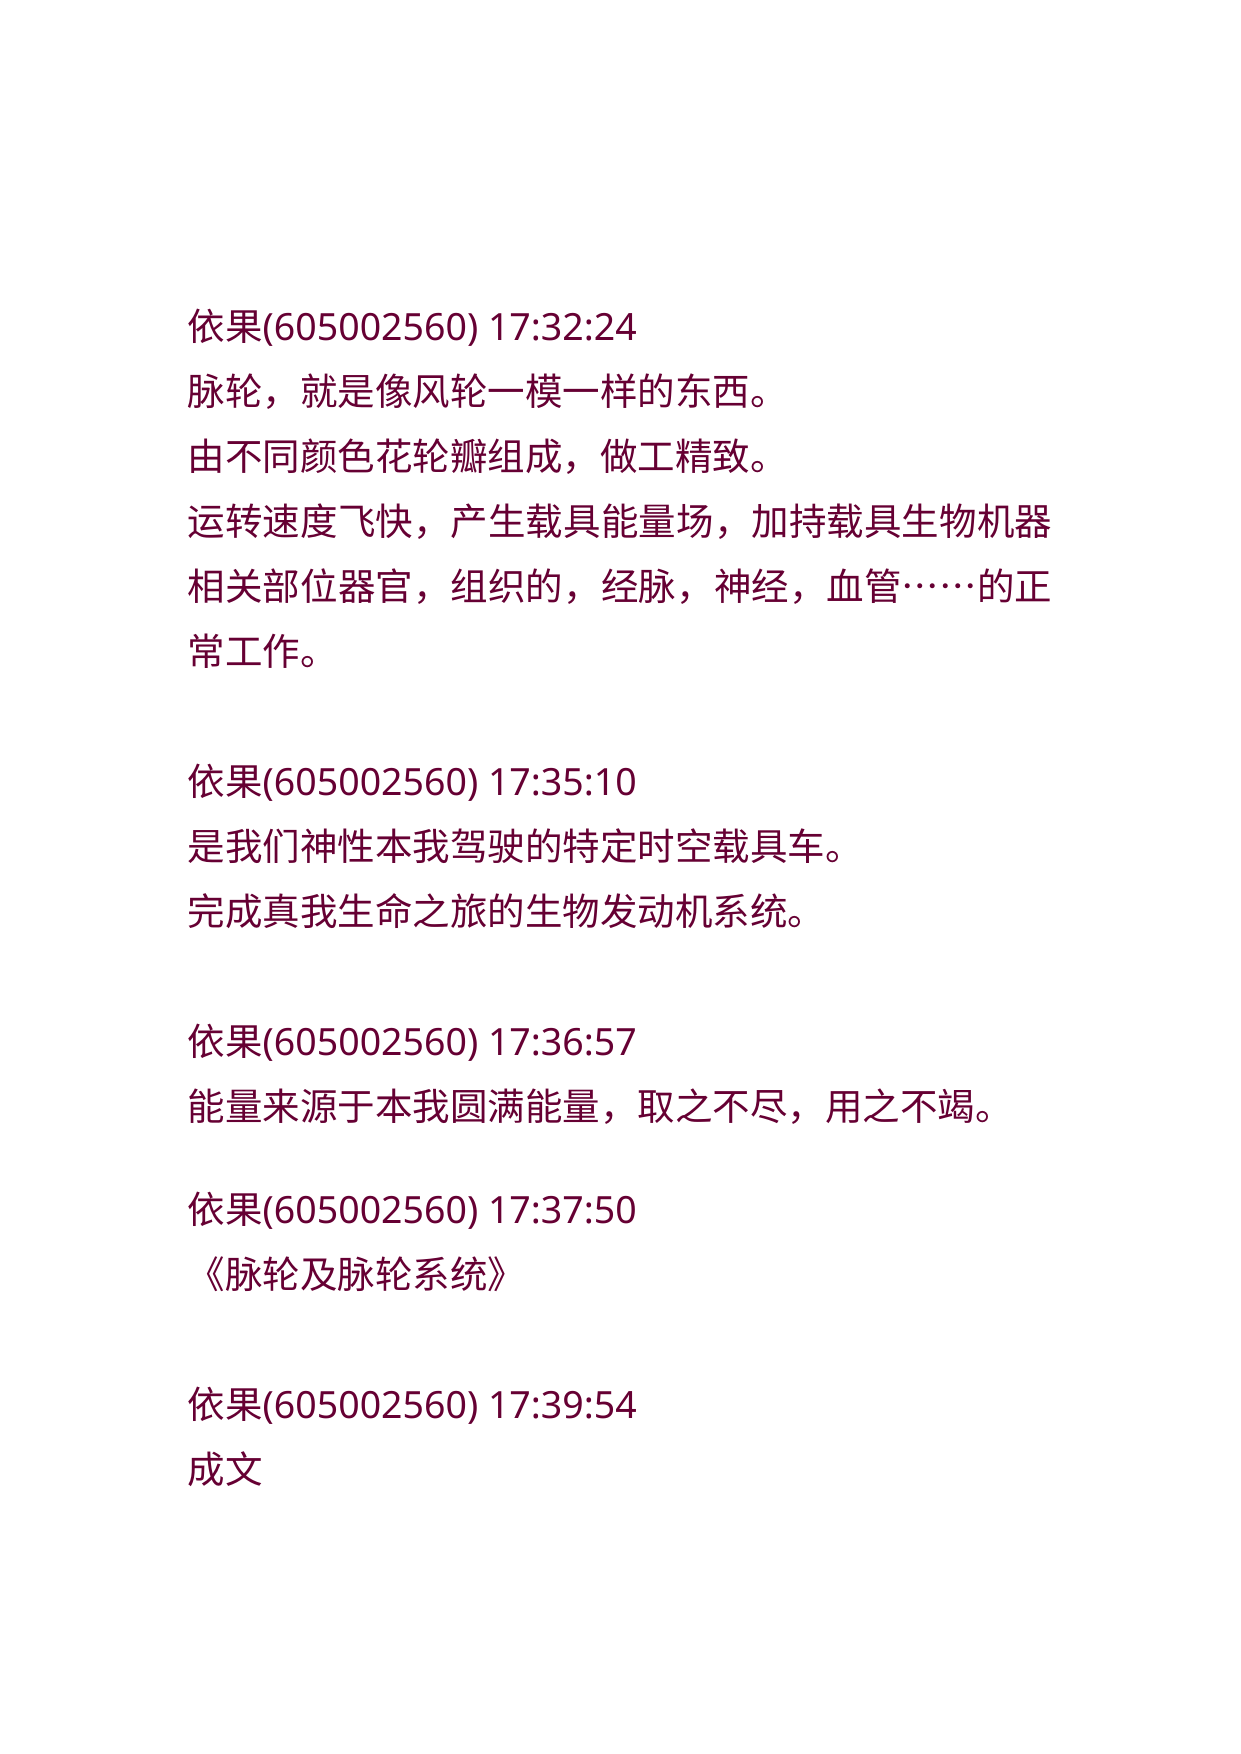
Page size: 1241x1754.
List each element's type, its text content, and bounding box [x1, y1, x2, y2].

text 由不同颜色花轮瓣组成，做工精致。 [187, 422, 1053, 487]
text 依果(605002560) 17:37:50 [187, 1174, 1053, 1239]
text 运转速度飞快，产生载具能量场，加持载具生物机器相关部位器官，组织的，经脉，神经，血管……的正常工作。 [187, 487, 1053, 682]
text 依果(605002560) 17:36:57 [187, 942, 1053, 1072]
text 依果(605002560) 17:32:24 [187, 292, 1053, 357]
text 依果(605002560) 17:35:10 [187, 747, 1053, 812]
text 依果(605002560) 17:39:54 [187, 1304, 1053, 1434]
text 《脉轮及脉轮系统》 [187, 1239, 1053, 1304]
text 脉轮，就是像风轮一模一样的东西。 [187, 357, 1053, 422]
text 完成真我生命之旅的生物发动机系统。 [187, 877, 1053, 942]
text 成文 [187, 1434, 1053, 1499]
text 是我们神性本我驾驶的特定时空载具车。 [187, 812, 1053, 877]
text 能量来源于本我圆满能量，取之不尽，用之不竭。 [187, 1072, 1053, 1137]
